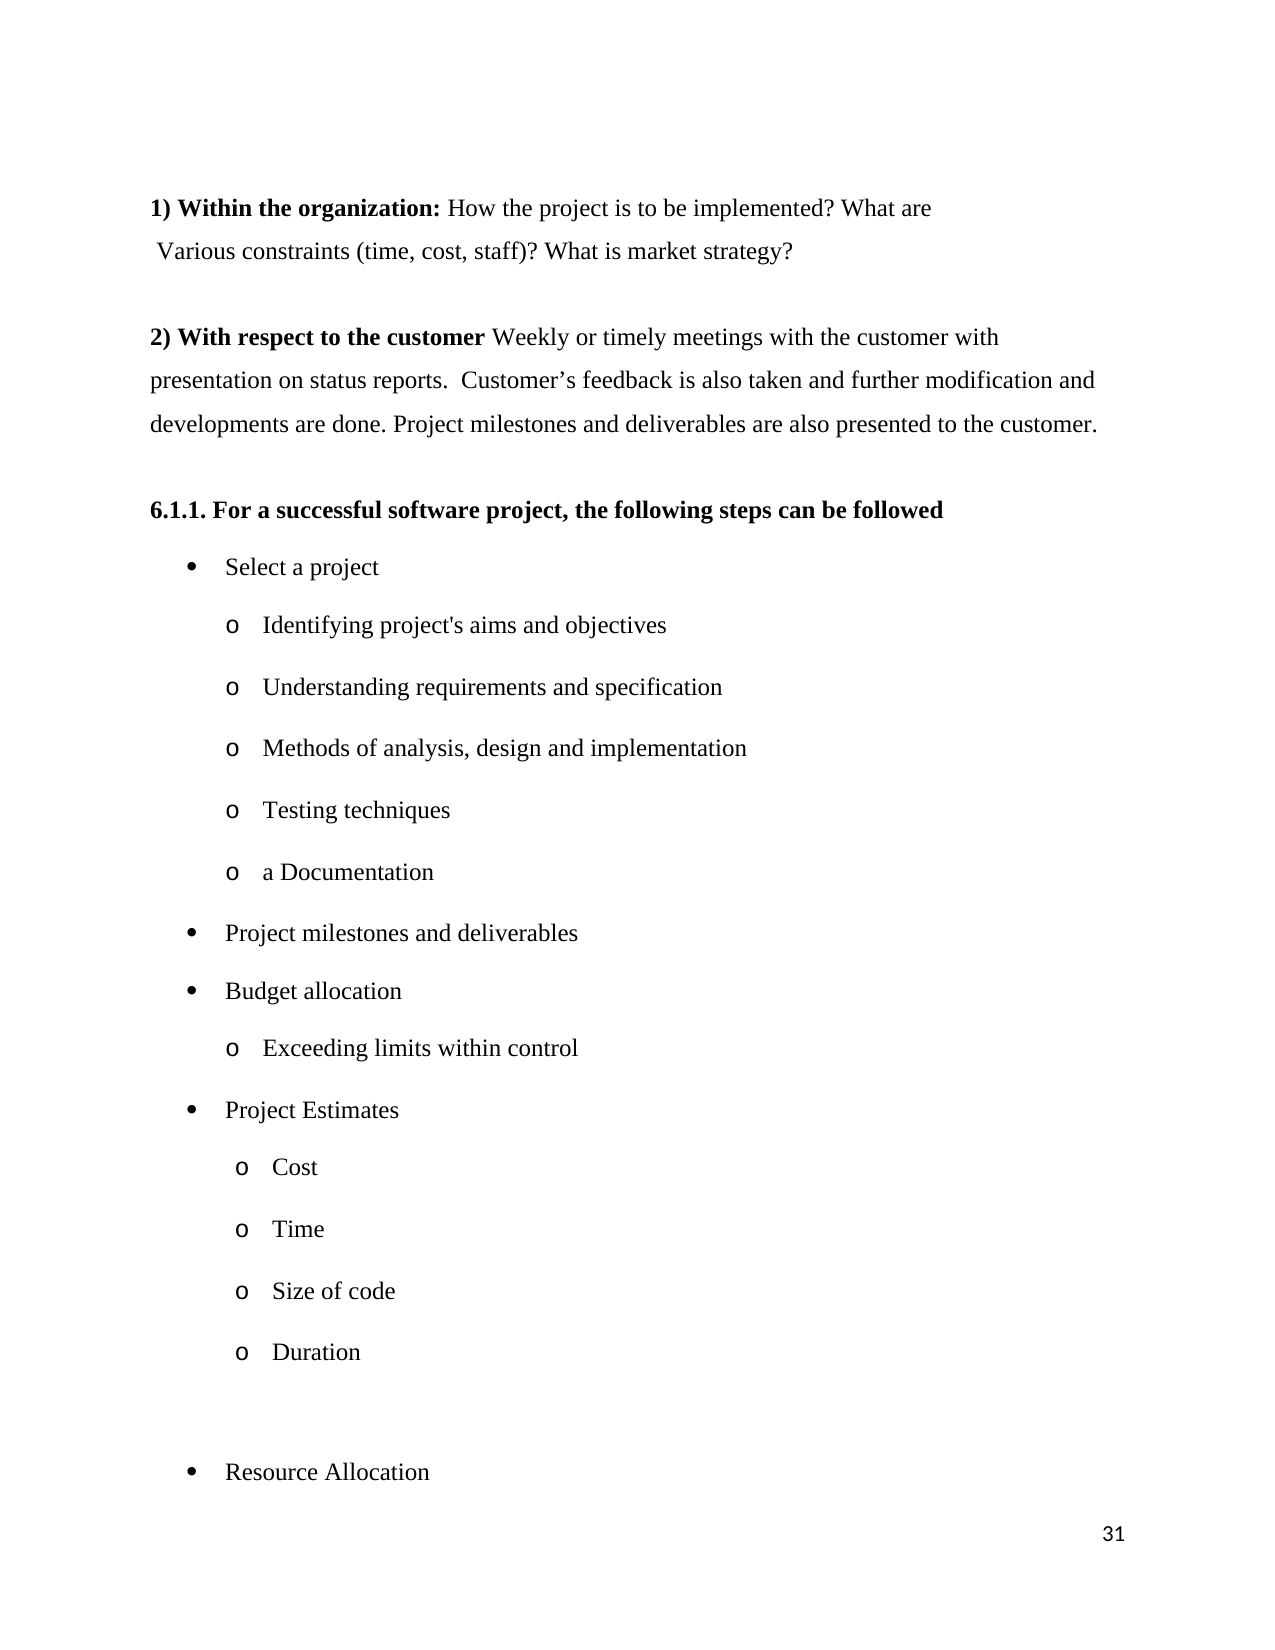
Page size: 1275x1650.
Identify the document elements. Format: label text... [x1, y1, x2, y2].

list Budget allocation [187, 976, 1125, 1004]
list Understanding requirements and specification [225, 672, 1125, 702]
list Size of code [234, 1276, 1125, 1307]
text 1) Within the organization: How the project is to be implemented? What are [150, 193, 1125, 222]
list Cost [234, 1152, 1125, 1183]
list Time [234, 1214, 1125, 1245]
list Resource Allocation [187, 1457, 1125, 1485]
text 6.1.1. For a successful software project, the following steps can be followed [150, 495, 1125, 524]
list Testing techniques [225, 795, 1125, 826]
list Duration [234, 1337, 1125, 1368]
text 2) With respect to the customer Weekly or timely meetings with the customer with presentation on status reports. Customer’s feedback is also taken and further modification and developments are done. Project milestones and deliverables are also presented to the customer. [150, 322, 1125, 437]
list Methods of analysis, design and implementation [225, 733, 1125, 764]
list Identifying project's aims and objectives [225, 610, 1125, 641]
list Project Estimates [187, 1095, 1125, 1124]
list Project milestones and deliverables [187, 918, 1125, 947]
list Exceeding limits within control [225, 1033, 1125, 1064]
list a Documentation [225, 857, 1125, 887]
list Select a project [187, 552, 1125, 581]
text Various constraints (time, cost, staff)? What is market strategy? [150, 236, 1125, 265]
